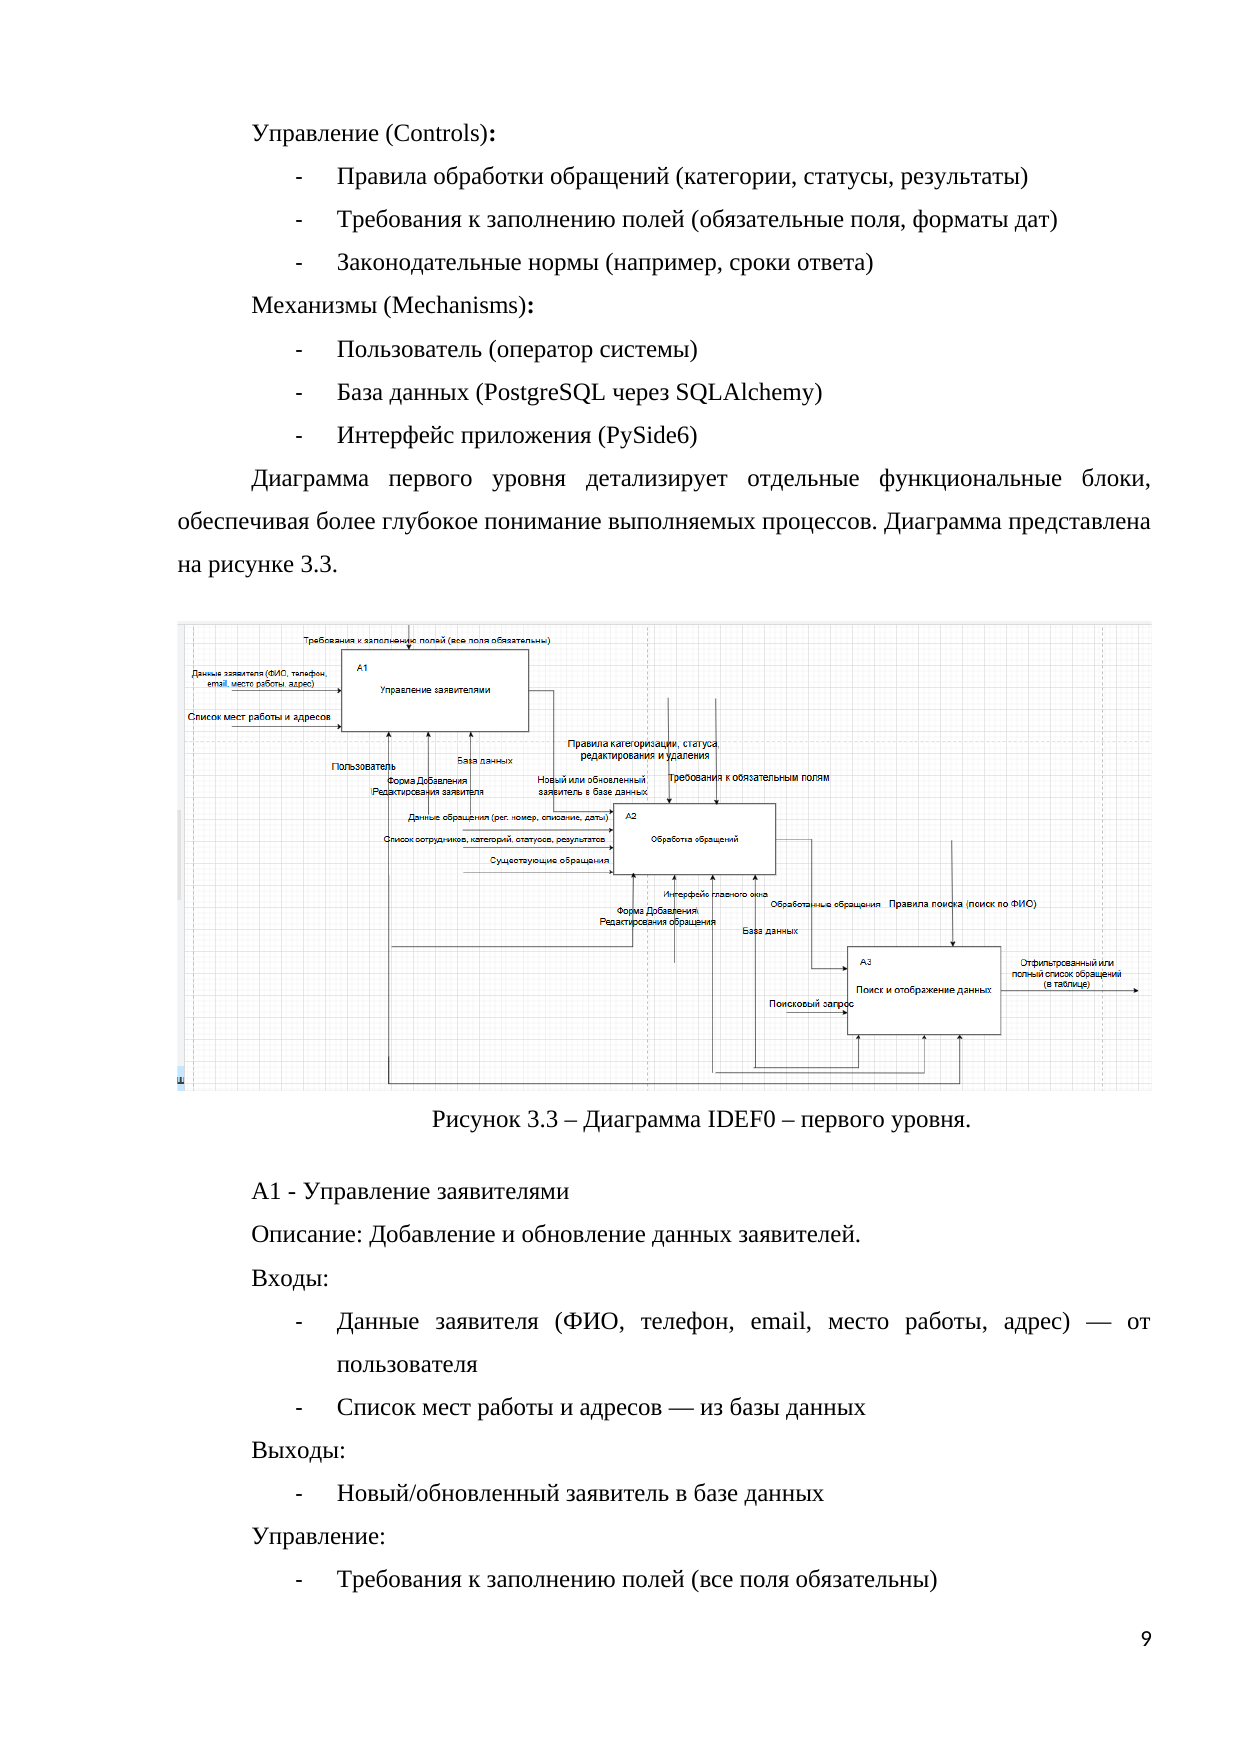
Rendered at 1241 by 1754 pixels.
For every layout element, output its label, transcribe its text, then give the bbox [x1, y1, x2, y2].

text Пользователь (оператор системы) [295, 334, 1152, 362]
text Диаграмма первого уровня детализирует отдельные функциональные блоки, обеспечивая более глубокое понимание выполняемых процессов. Диаграмма представлена на рисунке 3.3. [177, 463, 1152, 578]
text Законодательные нормы (например, сроки ответа) [295, 247, 1152, 276]
text Описание: Добавление и обновление данных заявителей. [177, 1219, 1152, 1248]
text Интерфейс приложения (PySide6) [295, 420, 1152, 449]
text Механизмы (Mechanisms): [177, 291, 1152, 319]
text Требования к заполнению полей (обязательные поля, форматы дат) [295, 204, 1152, 233]
text База данных (PostgreSQL через SQLAlchemy) [295, 377, 1152, 406]
text Выходы: [177, 1435, 1152, 1464]
text Управление (Controls): [177, 118, 1152, 147]
text Требования к заполнению полей (все поля обязательны) [295, 1564, 1152, 1593]
text Новый/обновленный заявитель в базе данных [295, 1478, 1152, 1507]
text Правила обработки обращений (категории, статусы, результаты) [295, 161, 1152, 190]
text Управление: [177, 1521, 1152, 1550]
text Данные заявителя (ФИО, телефон, email, место работы, адрес) — от пользователя [295, 1306, 1152, 1378]
text Рисунок 3.3 – Диаграмма IDEF0 – первого уровня. [177, 1104, 1152, 1133]
text A1 - Управление заявителями [177, 1176, 1152, 1205]
text Входы: [177, 1263, 1152, 1291]
picture [177, 621, 1152, 1091]
text Список мест работы и адресов — из базы данных [295, 1392, 1152, 1421]
